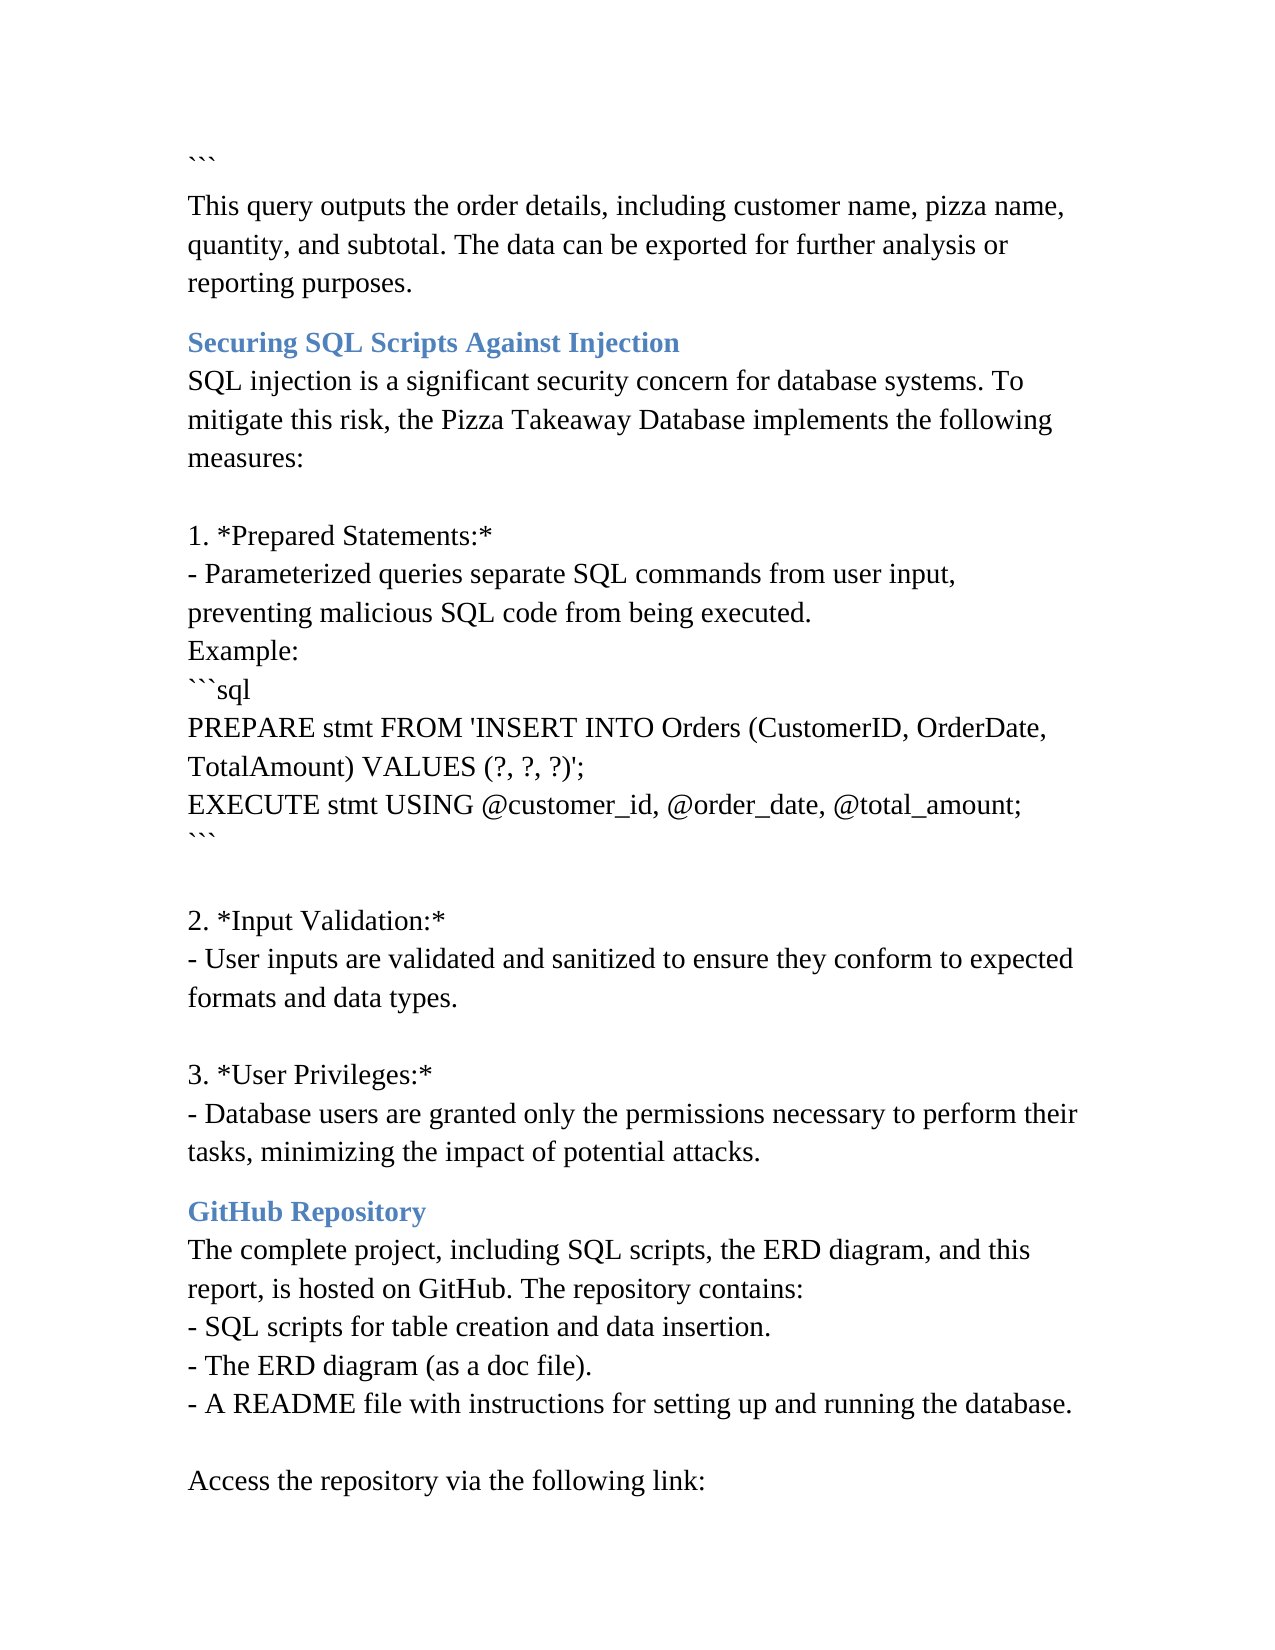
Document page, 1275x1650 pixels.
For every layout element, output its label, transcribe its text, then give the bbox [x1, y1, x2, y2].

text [187, 1232, 1087, 1497]
text SQL injection is a significant security concern for database systems. To mitigate this risk, the Pizza Takeaway Database implements the following measures: 1. *Prepared Statements:* - Parameterized queries separate SQL commands from user input, preventing malicious SQL code from being executed. Example: ```sql PREPARE stmt FROM 'INSERT INTO Orders (CustomerID, OrderDate, TotalAmount) VALUES (?, ?, ?)'; EXECUTE stmt USING @customer_id, @order_date, @total_amount; ``` 2. *Input Validation:* - User inputs are validated and sanitized to ensure they conform to expected formats and data types. 3. *User Privileges:* - Database users are granted only the permissions necessary to perform their tasks, minimizing the impact of potential attacks. [187, 363, 1087, 1168]
subtitle GitHub Repository [187, 1194, 1087, 1227]
subtitle Securing SQL Scripts Against Injection [187, 325, 1087, 358]
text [187, 150, 1087, 299]
